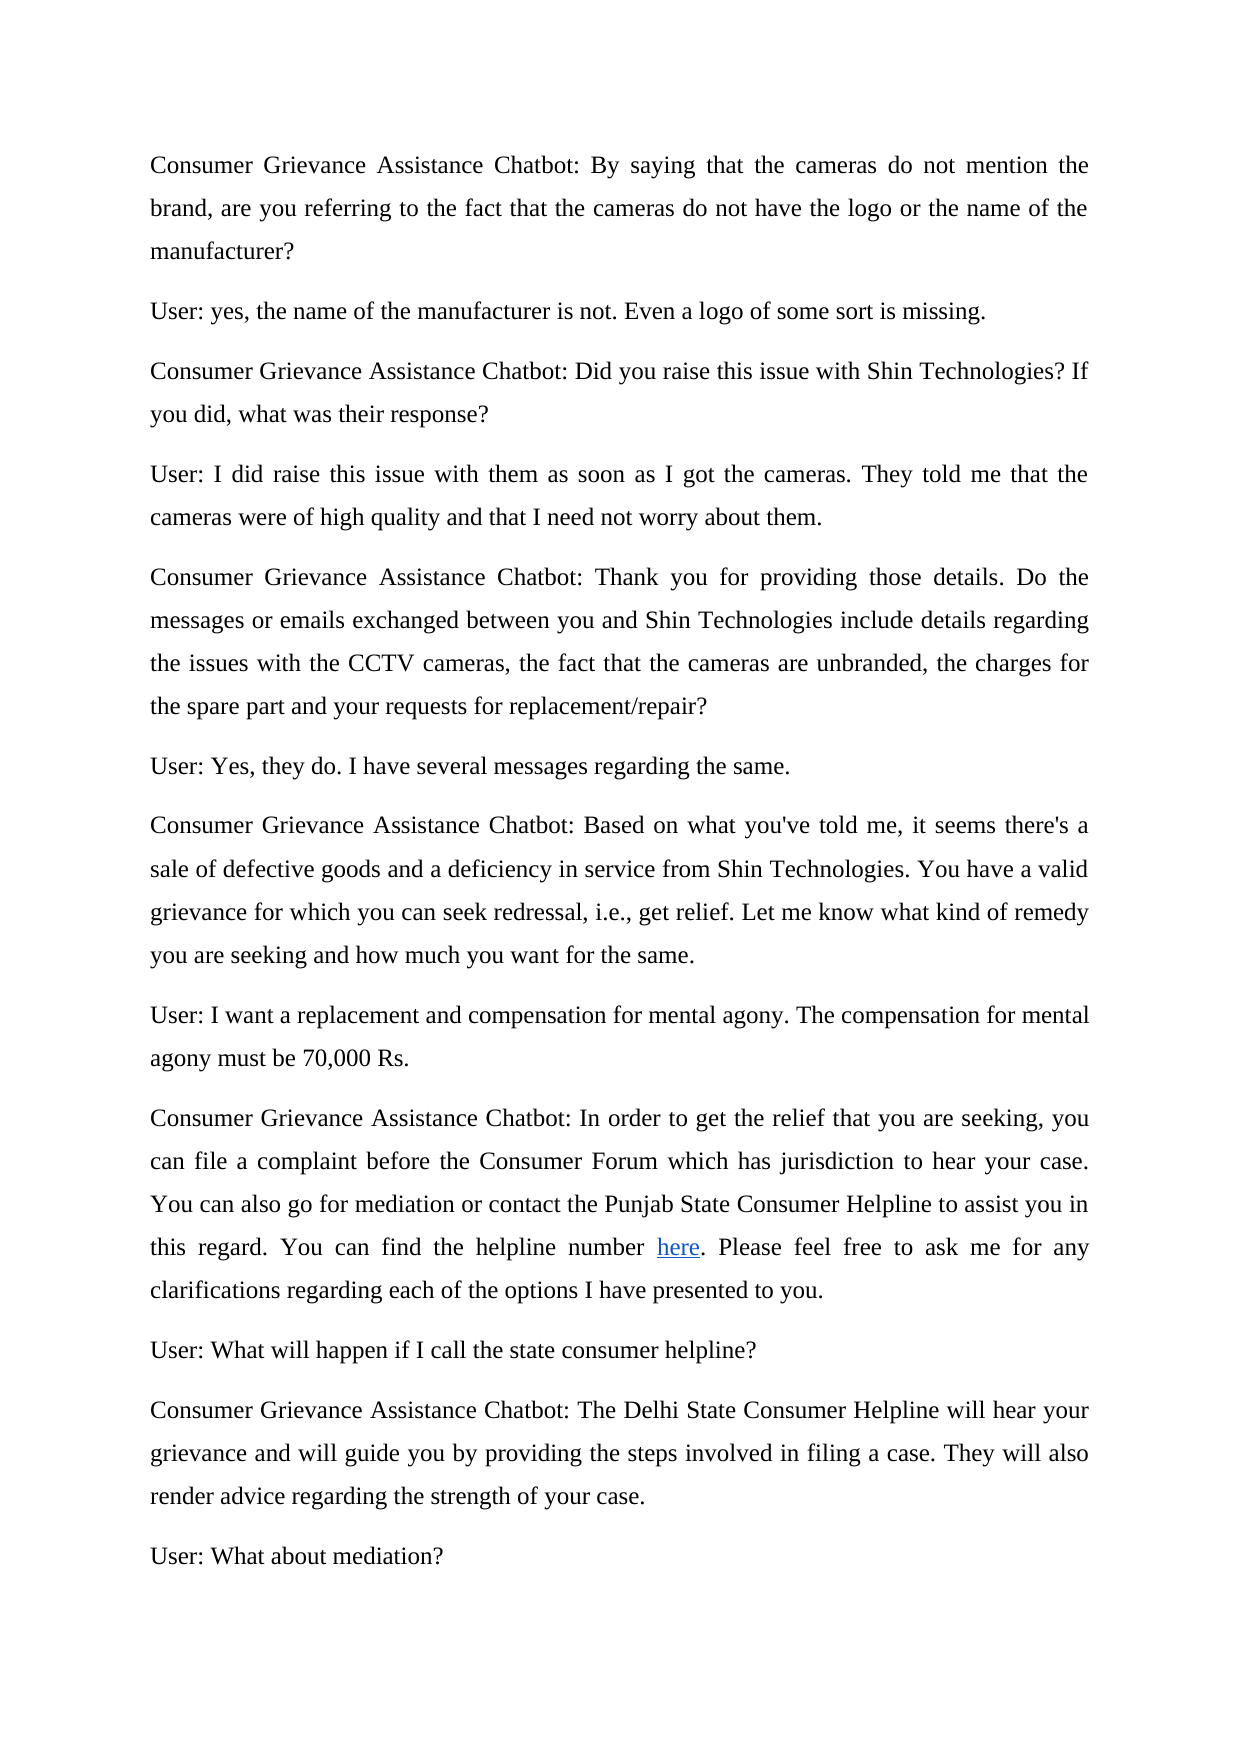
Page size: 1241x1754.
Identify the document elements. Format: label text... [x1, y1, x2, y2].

text User: yes, the name of the manufacturer is not. Even a logo of some sort is missing. [150, 296, 1090, 325]
text User: Yes, they do. I have several messages regarding the same. [150, 751, 1090, 779]
text User: I did raise this issue with them as soon as I got the cameras. They told me that the cameras were of high quality and that I need not worry about them. [150, 459, 1090, 531]
text Consumer Grievance Assistance Chatbot: Based on what you've told me, it seems there's a sale of defective goods and a deficiency in service from Shin Technologies. You have a valid grievance for which you can seek redressal, i.e., get relief. Let me know what kind of remedy you are seeking and how much you want for the same. [150, 811, 1090, 969]
text Consumer Grievance Assistance Chatbot: Did you raise this issue with Shin Technologies? If you did, what was their response? [150, 356, 1090, 428]
text Consumer Grievance Assistance Chatbot: By saying that the cameras do not mention the brand, are you referring to the fact that the cameras do not have the logo or the name of the manufacturer? [150, 150, 1090, 265]
text User: What will happen if I call the state consumer helpline? [150, 1335, 1090, 1364]
text Consumer Grievance Assistance Chatbot: In order to get the relief that you are seeking, you can file a complaint before the Consumer Forum which has jurisdiction to hear your case. You can also go for mediation or contact the Punjab State Consumer Helpline to assist you in this regard. You can find the helpline number here. Please feel free to ask me for any clarifications regarding each of the options I have presented to you. [150, 1103, 1090, 1304]
text Consumer Grievance Assistance Chatbot: Thank you for providing those details. Do the messages or emails exchanged between you and Shin Technologies include details regarding the issues with the CCTV cameras, the fact that the cameras are unbranded, the charges for the spare part and your requests for replacement/repair? [150, 562, 1090, 720]
text User: What about mediation? [150, 1541, 1090, 1569]
text Consumer Grievance Assistance Chatbot: The Delhi State Consumer Helpline will hear your grievance and will guide you by providing the steps involved in filing a case. They will also render advice regarding the strength of your case. [150, 1395, 1090, 1510]
text User: I want a replacement and compensation for mental agony. The compensation for mental agony must be 70,000 Rs. [150, 1000, 1090, 1072]
